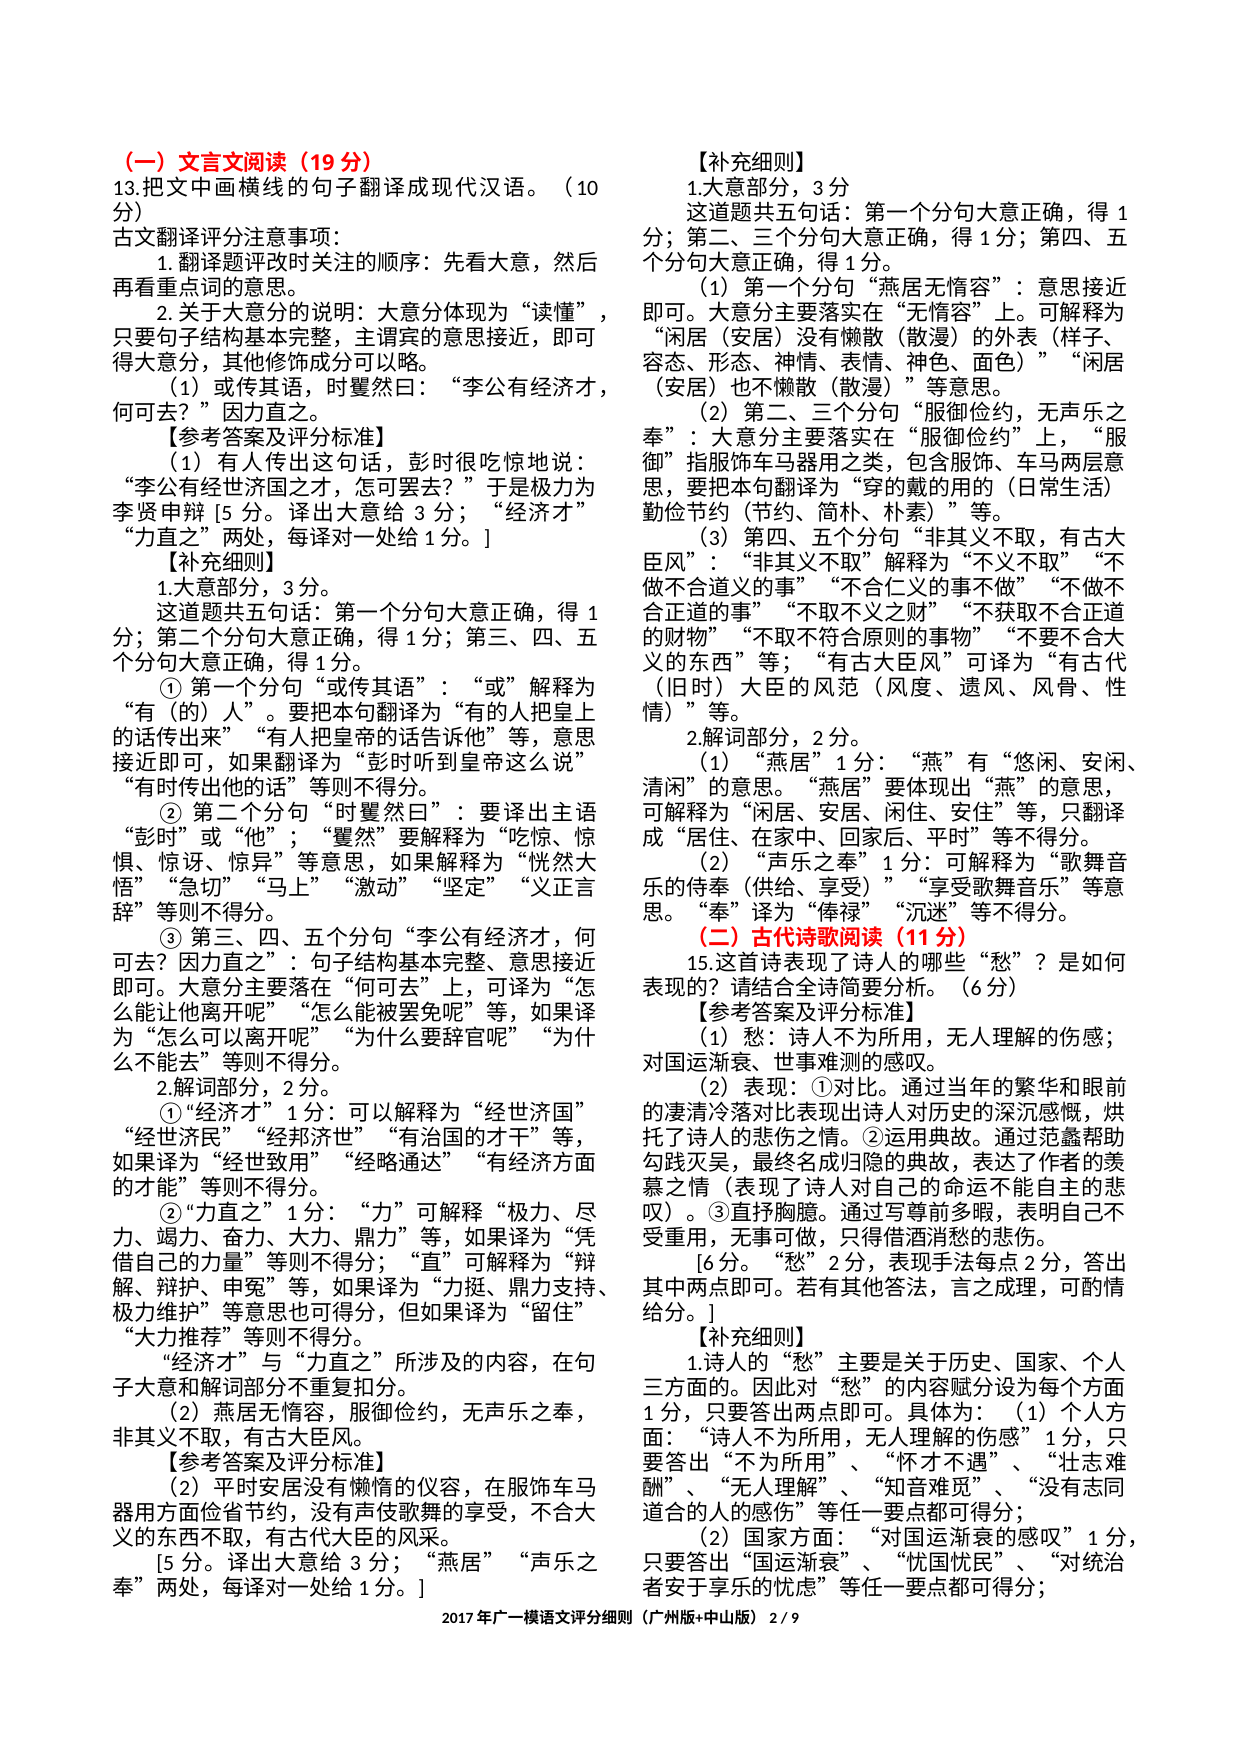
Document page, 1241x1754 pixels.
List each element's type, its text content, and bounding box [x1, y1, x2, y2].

text （2）“声乐之奉”1 分：可解释为“歌舞音乐的侍奉（供给、享受）”“享受歌舞音乐”等意思。“奉”译为“俸禄”“沉迷”等不得分。 [642, 850, 1128, 925]
text （2）表现：①对比。通过当年的繁华和眼前的凄清冷落对比表现出诗人对历史的深沉感慨，烘托了诗人的悲伤之情。②运用典故。通过范蠡帮助勾践灭吴，最终名成归隐的典故，表达了作者的羡慕之情（表现了诗人对自己的命运不能自主的悲叹）。③直抒胸臆。通过写尊前多暇，表明自己不受重用，无事可做，只得借酒消愁的悲伤。 [642, 1075, 1128, 1250]
text [6 分。“愁”2 分，表现手法每点 2 分，答出其中两点即可。若有其他答法，言之成理，可酌情给分。] [642, 1250, 1128, 1325]
text （2）平时安居没有懒惰的仪容，在服饰车马器用方面俭省节约，没有声伎歌舞的享受，不合大义的东西不取，有古代大臣的风采。 [112, 1475, 598, 1550]
text 这道题共五句话：第一个分句大意正确，得 1 分；第二个分句大意正确，得 1 分；第三、四、五个分句大意正确，得 1 分。 [112, 600, 598, 675]
text （二）古代诗歌阅读（11 分） [642, 925, 1128, 950]
text 【补充细则】 [642, 1325, 1128, 1350]
text 【补充细则】 [642, 150, 1128, 175]
text 13.把文中画横线的句子翻译成现代汉语。（10 分） [112, 175, 598, 225]
text ③第三、四、五个分句“李公有经济才，何可去？因力直之”：句子结构基本完整、意思接近即可。大意分主要落在“何可去”上，可译为“怎么能让他离开呢”“怎么能被罢免呢”等，如果译为“怎么可以离开呢”“为什么要辞官呢”“为什么不能去”等则不得分。 [112, 925, 598, 1075]
text 1.诗人的“愁”主要是关于历史、国家、个人三方面的。因此对“愁”的内容赋分设为每个方面 1 分，只要答出两点即可。具体为： （1）个人方面：“诗人不为所用，无人理解的伤感”1 分，只要答出“不为所用”、“怀才不遇”、“壮志难酬”、“无人理解”、“知音难觅”、“没有志同道合的人的感伤”等任一要点都可得分； [642, 1350, 1128, 1525]
text 这道题共五句话：第一个分句大意正确，得 1 分；第二、三个分句大意正确，得 1 分；第四、五个分句大意正确，得 1 分。 [642, 200, 1128, 275]
text 【参考答案及评分标准】 [112, 425, 598, 450]
text 2. 关于大意分的说明：大意分体现为“读懂”，只要句子结构基本完整，主谓宾的意思接近，即可得大意分，其他修饰成分可以略。 [112, 300, 598, 375]
text （1）或传其语，时矍然曰：“李公有经济才，何可去？”因力直之。 [112, 375, 598, 425]
text 【补充细则】 [112, 550, 598, 575]
text （3）第四、五个分句“非其义不取，有古大臣风”：“非其义不取”解释为“不义不取”“不做不合道义的事”“不合仁义的事不做”“不做不合正道的事”“不取不义之财”“不获取不合正道的财物”“不取不符合原则的事物”“不要不合大义的东西”等；“有古大臣风”可译为“有古代（旧时）大臣的风范（风度、遗风、风骨、性情）”等。 [642, 525, 1128, 725]
text （1）“燕居”1 分：“燕”有“悠闲、安闲、清闲”的意思。“燕居”要体现出“燕”的意思，可解释为“闲居、安居、闲住、安住”等，只翻译成“居住、在家中、回家后、平时”等不得分。 [642, 750, 1128, 850]
text （2）国家方面：“对国运渐衰的感叹”1 分，只要答出“国运渐衰”、“忧国忧民”、“对统治者安于享乐的忧虑”等任一要点都可得分； [642, 1525, 1128, 1600]
text [5 分。译出大意给 3 分；“燕居”“声乐之奉”两处，每译对一处给 1 分。] [112, 1550, 598, 1600]
text 【参考答案及评分标准】 [112, 1450, 598, 1475]
text （2）第二、三个分句“服御俭约，无声乐之奉”：大意分主要落实在“服御俭约”上，“服御”指服饰车马器用之类，包含服饰、车马两层意思，要把本句翻译为“穿的戴的用的（日常生活）勤俭节约（节约、简朴、朴素）”等。 [642, 400, 1128, 525]
text ②“力直之”1 分：“力”可解释“极力、尽力、竭力、奋力、大力、鼎力”等，如果译为“凭借自己的力量”等则不得分；“直”可解释为“辩解、辩护、申冤”等，如果译为“力挺、鼎力支持、极力维护”等意思也可得分，但如果译为“留住”“大力推荐”等则不得分。 [112, 1200, 598, 1350]
text 1. 翻译题评改时关注的顺序：先看大意，然后再看重点词的意思。 [112, 250, 598, 300]
text ②第二个分句“时矍然曰”：要译出主语“彭时”或“他”；“矍然”要解释为“吃惊、惊惧、惊讶、惊异”等意思，如果解释为“恍然大悟”“急切”“马上”“激动”“坚定”“义正言辞”等则不得分。 [112, 800, 598, 925]
text 2.解词部分，2 分。 [642, 725, 1128, 750]
text （一）文言文阅读（19 分） [112, 150, 598, 175]
text 古文翻译评分注意事项： [112, 225, 598, 250]
text （1）有人传出这句话，彭时很吃惊地说：“李公有经世济国之才，怎可罢去？”于是极力为李贤申辩 [5 分。译出大意给 3 分；“经济才”“力直之”两处，每译对一处给 1 分。] [112, 450, 598, 550]
text “经济才”与“力直之”所涉及的内容，在句子大意和解词部分不重复扣分。 [112, 1350, 598, 1400]
text 【参考答案及评分标准】 [642, 1000, 1128, 1025]
text ①第一个分句“或传其语”：“或”解释为“有（的）人”。要把本句翻译为“有的人把皇上的话传出来”“有人把皇帝的话告诉他”等，意思接近即可，如果翻译为“彭时听到皇帝这么说”“有时传出他的话”等则不得分。 [112, 675, 598, 800]
text 1.大意部分，3 分 [642, 175, 1128, 200]
text 1.大意部分，3 分。 [112, 575, 598, 600]
text ①“经济才”1 分：可以解释为“经世济国”“经世济民”“经邦济世”“有治国的才干”等，如果译为“经世致用”“经略通达”“有经济方面的才能”等则不得分。 [112, 1100, 598, 1200]
text 15.这首诗表现了诗人的哪些“愁”？是如何表现的？请结合全诗简要分析。（6 分） [642, 950, 1128, 1000]
text 2.解词部分，2 分。 [112, 1075, 598, 1100]
text （1）第一个分句“燕居无惰容”：意思接近即可。大意分主要落实在“无惰容”上。可解释为“闲居（安居）没有懒散（散漫）的外表（样子、容态、形态、神情、表情、神色、面色）”“闲居（安居）也不懒散（散漫）”等意思。 [642, 275, 1128, 400]
text （2）燕居无惰容，服御俭约，无声乐之奉，非其义不取，有古大臣风。 [112, 1400, 598, 1450]
text （1）愁：诗人不为所用，无人理解的伤感；对国运渐衰、世事难测的感叹。 [642, 1025, 1128, 1075]
